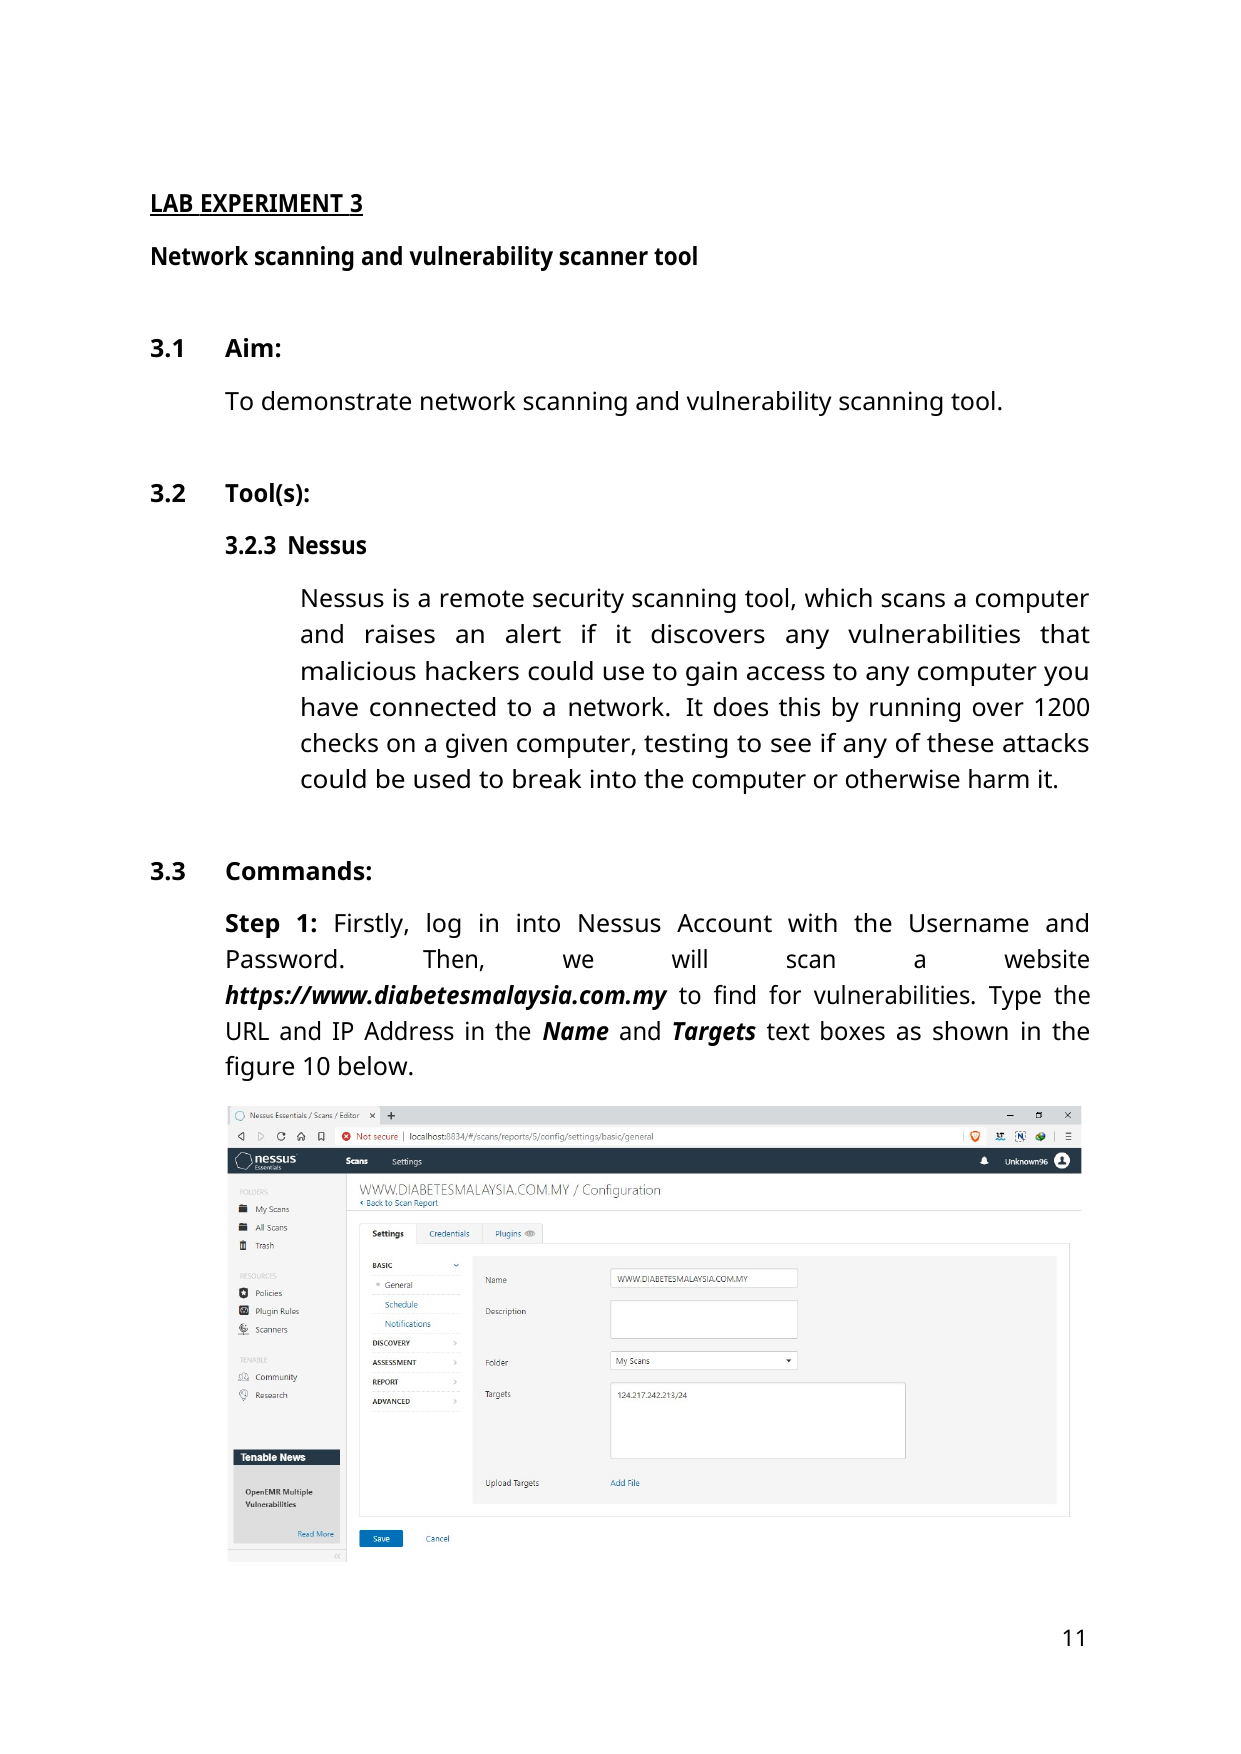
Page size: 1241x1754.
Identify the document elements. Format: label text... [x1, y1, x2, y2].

subtitle Tool(s): [150, 475, 1103, 509]
text Network scanning and vulnerability scanner tool [150, 239, 1103, 273]
subtitle Commands: [150, 853, 1103, 887]
text Nessus is a remote security scanning tool, which scans a computer and raises an alert if it discovers any vulnerabilities that malicious hackers could use to gain access to any computer you have connected to a network. It does this by running over 1200 checks on a given computer, testing to see if any of these attacks could be used to break into the computer or otherwise harm it. [300, 581, 1091, 795]
text 3.2.3 Nessus [225, 528, 1103, 562]
text To demonstrate network scanning and vulnerability scanning tool. [225, 383, 1103, 417]
text LAB EXPERIMENT 3 [150, 186, 1103, 220]
subtitle Aim: [150, 330, 1103, 364]
text Step 1: Firstly, log in into Nessus Account with the Username and Password. Then, we will scan a website https://www.diabetesmalaysia.com.my to find for vulnerabilities. Type the URL and IP Address in the Name and Targets text boxes as shown in the figure 10 below. [225, 906, 1091, 1083]
picture [227, 1106, 1082, 1562]
